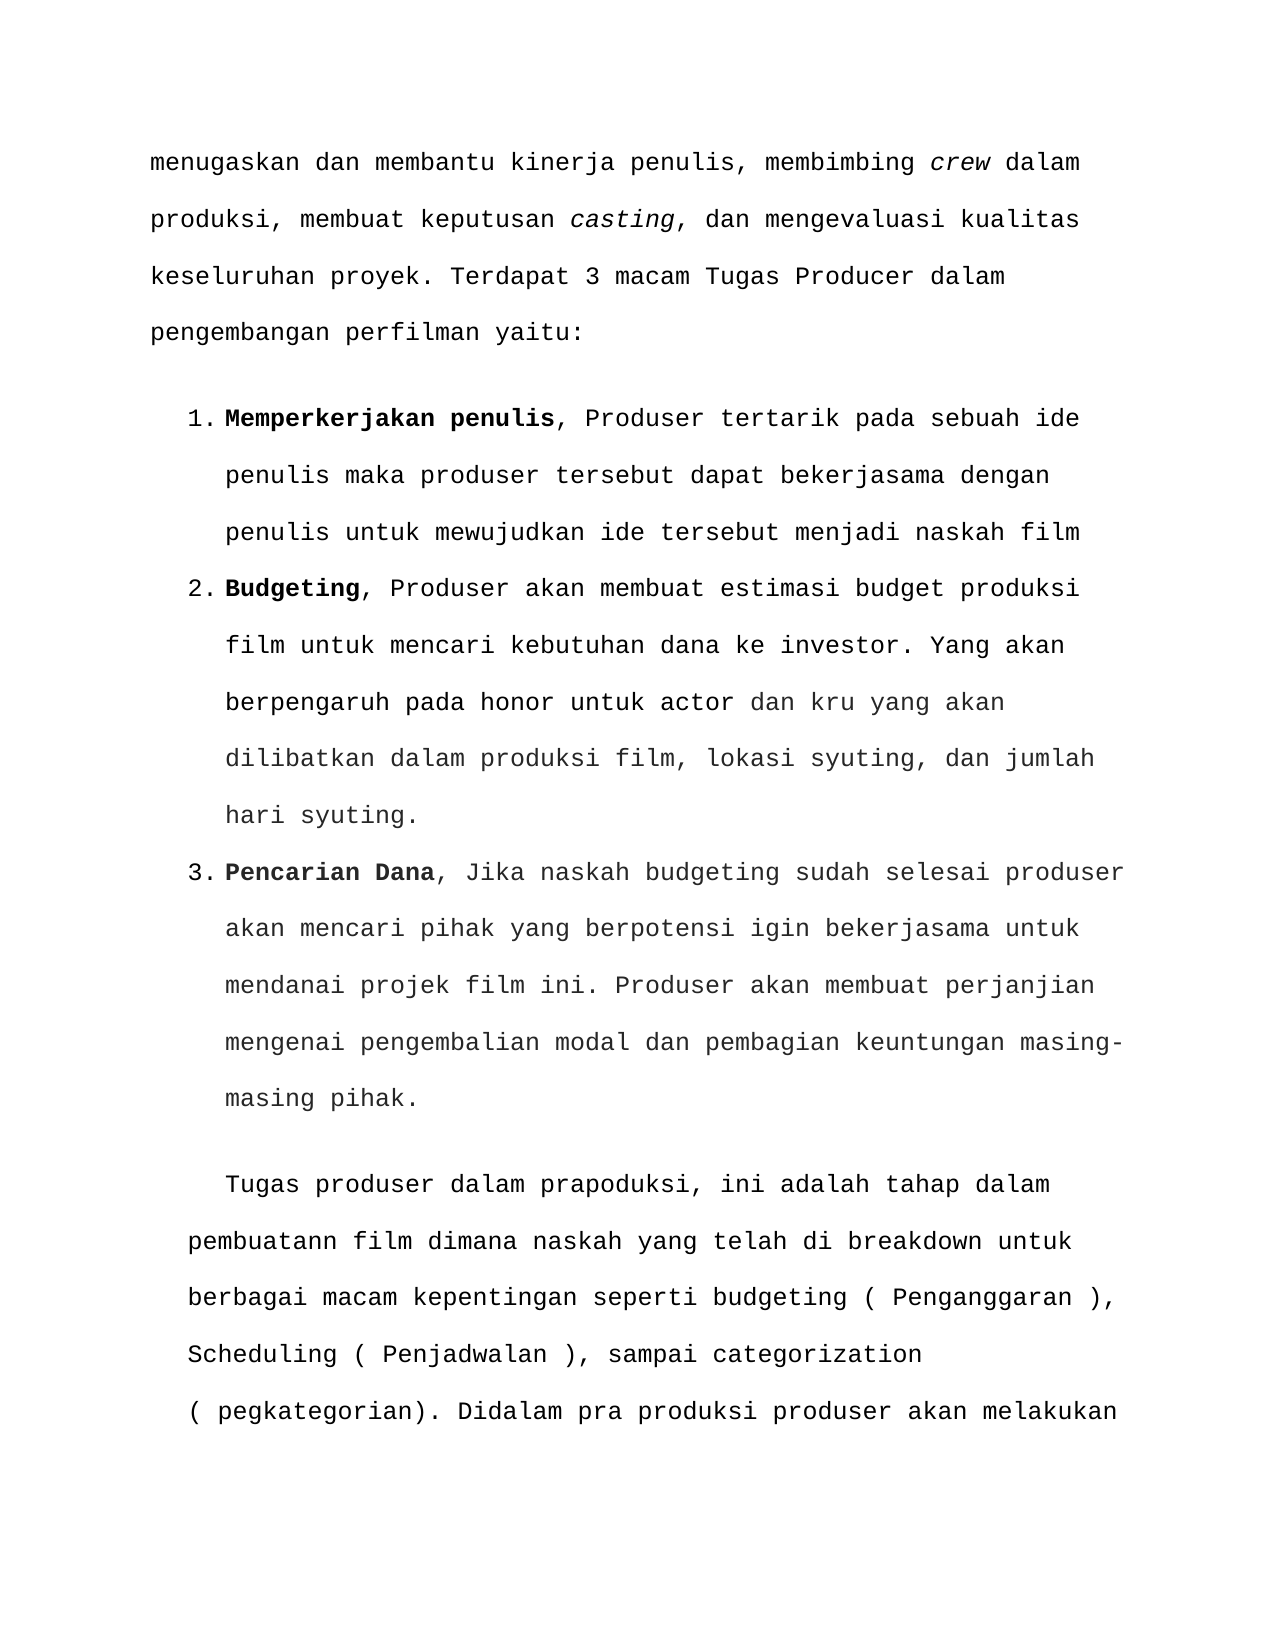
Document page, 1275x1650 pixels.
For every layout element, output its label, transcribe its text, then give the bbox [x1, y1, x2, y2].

list Pencarian Dana, Jika naskah budgeting sudah selesai produser akan mencari pihak yang berpotensi igin bekerjasama untuk mendanai projek film ini. Produser akan membuat perjanjian mengenai pengembalian modal dan pembagian keuntungan masing-masing pihak. [187, 917, 1125, 1172]
list Budgeting, Produser akan membuat estimasi budget produksi film untuk mencari kebutuhan dana ke investor. Yang akan berpengaruh pada honor untuk actor dan kru yang akan dilibatkan dalam produksi film, lokasi syuting, dan jumlah hari syuting. [187, 605, 1125, 860]
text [187, 1230, 1125, 1485]
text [150, 150, 1125, 348]
list Memperkerjakan penulis, Produser tertarik pada sebuah ide penulis maka produser tersebut dapat bekerjasama dengan penulis untuk mewujudkan ide tersebut menjadi naskah film [187, 406, 1125, 547]
